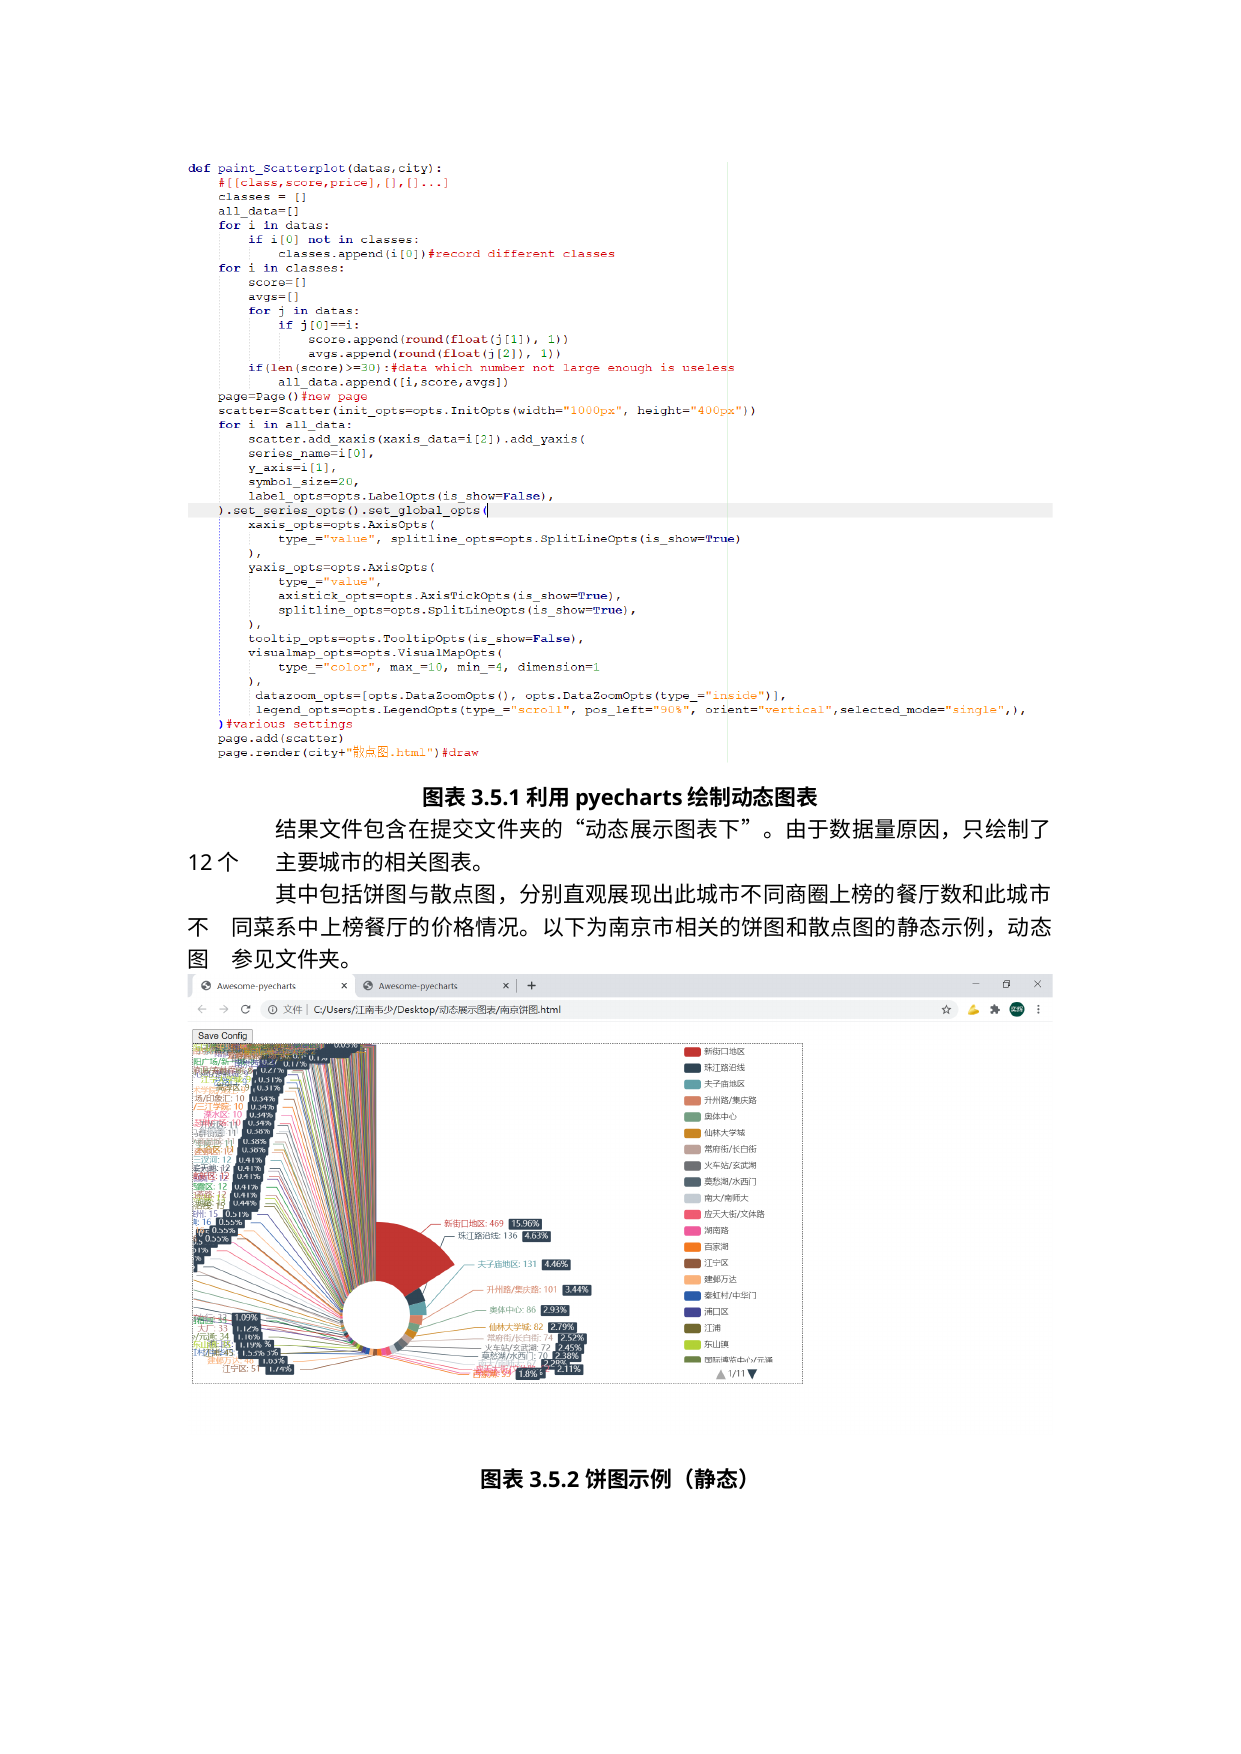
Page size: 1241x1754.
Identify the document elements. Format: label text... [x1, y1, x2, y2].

text 结果文件包含在提交文件夹的“动态展示图表下”。由于数据量原因，只绘制了12个 主要城市的相关图表。 [187, 812, 1053, 877]
text 其中包括饼图与散点图，分别直观展现出此城市不同商圈上榜的餐厅数和此城市不 同菜系中上榜餐厅的价格情况。以下为南京市相关的饼图和散点图的静态示例，动态图 参见文件夹。 [187, 877, 1053, 974]
text 图表 3.5.2 饼图示例（静态） [187, 1462, 1053, 1494]
picture [187, 162, 1053, 763]
text 图表 3.5.1 利用pyecharts绘制动态图表 [187, 779, 1053, 812]
picture [187, 974, 1053, 1435]
